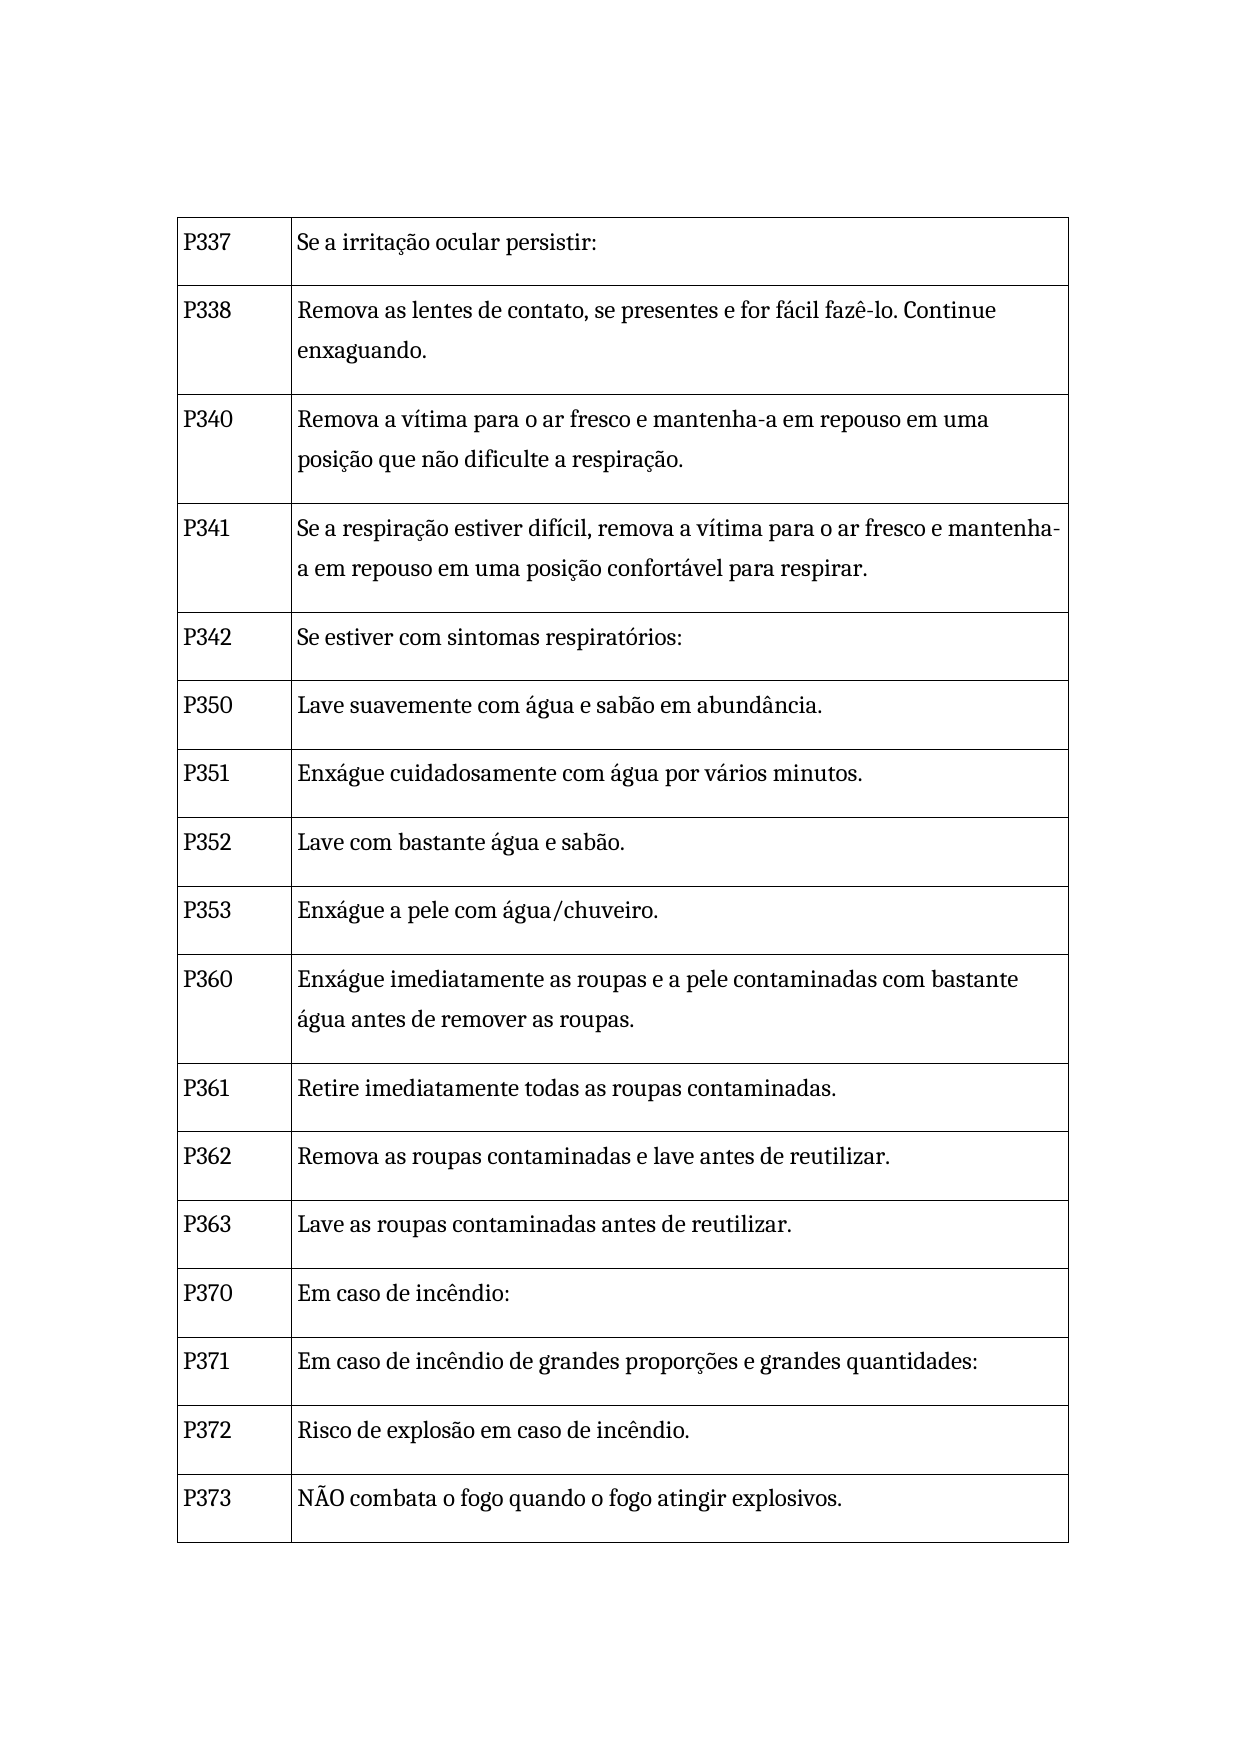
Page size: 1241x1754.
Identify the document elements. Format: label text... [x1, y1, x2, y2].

table_cell Se a irritação ocular persistir: [292, 218, 1068, 285]
table_cell Lave com bastante água e sabão. [292, 818, 1068, 886]
table_cell Enxágue cuidadosamente com água por vários minutos. [292, 750, 1068, 817]
table_cell P361 [178, 1064, 291, 1131]
table_cell P341 [178, 504, 291, 612]
table_cell P338 [178, 286, 291, 394]
table_cell Enxágue a pele com água/chuveiro. [292, 887, 1068, 954]
table_cell P371 [178, 1338, 291, 1405]
table_cell NÃO combata o fogo quando o fogo atingir explosivos. [292, 1475, 1068, 1542]
table_cell P373 [178, 1475, 291, 1542]
table_cell P360 [178, 955, 291, 1063]
table_cell Lave as roupas contaminadas antes de reutilizar. [292, 1201, 1068, 1268]
table_cell P350 [178, 681, 291, 749]
table_cell Retire imediatamente todas as roupas contaminadas. [292, 1064, 1068, 1131]
table_cell Em caso de incêndio de grandes proporções e grandes quantidades: [292, 1338, 1068, 1405]
table_cell P353 [178, 887, 291, 954]
table_cell P370 [178, 1269, 291, 1337]
table_cell Enxágue imediatamente as roupas e a pele contaminadas com bastante água antes de remover as roupas. [292, 955, 1068, 1063]
table_cell Remova a vítima para o ar fresco e mantenha-a em repouso em uma posição que não dificulte a respiração. [292, 395, 1068, 503]
table_cell P372 [178, 1406, 291, 1473]
table_cell Se a respiração estiver difícil, remova a vítima para o ar fresco e mantenha-a em repouso em uma posição confortável para respirar. [292, 504, 1068, 612]
table_cell Lave suavemente com água e sabão em abundância. [292, 681, 1068, 749]
table_cell Em caso de incêndio: [292, 1269, 1068, 1337]
table_cell P351 [178, 750, 291, 817]
table_cell P363 [178, 1201, 291, 1268]
table_cell P337 [178, 218, 291, 285]
table_cell Remova as roupas contaminadas e lave antes de reutilizar. [292, 1132, 1068, 1200]
table_cell P342 [178, 613, 291, 680]
table_cell Se estiver com sintomas respiratórios: [292, 613, 1068, 680]
table_cell Risco de explosão em caso de incêndio. [292, 1406, 1068, 1473]
table_cell P340 [178, 395, 291, 503]
table_cell P352 [178, 818, 291, 886]
table_cell P362 [178, 1132, 291, 1200]
table_cell Remova as lentes de contato, se presentes e for fácil fazê-lo. Continue enxaguando. [292, 286, 1068, 394]
